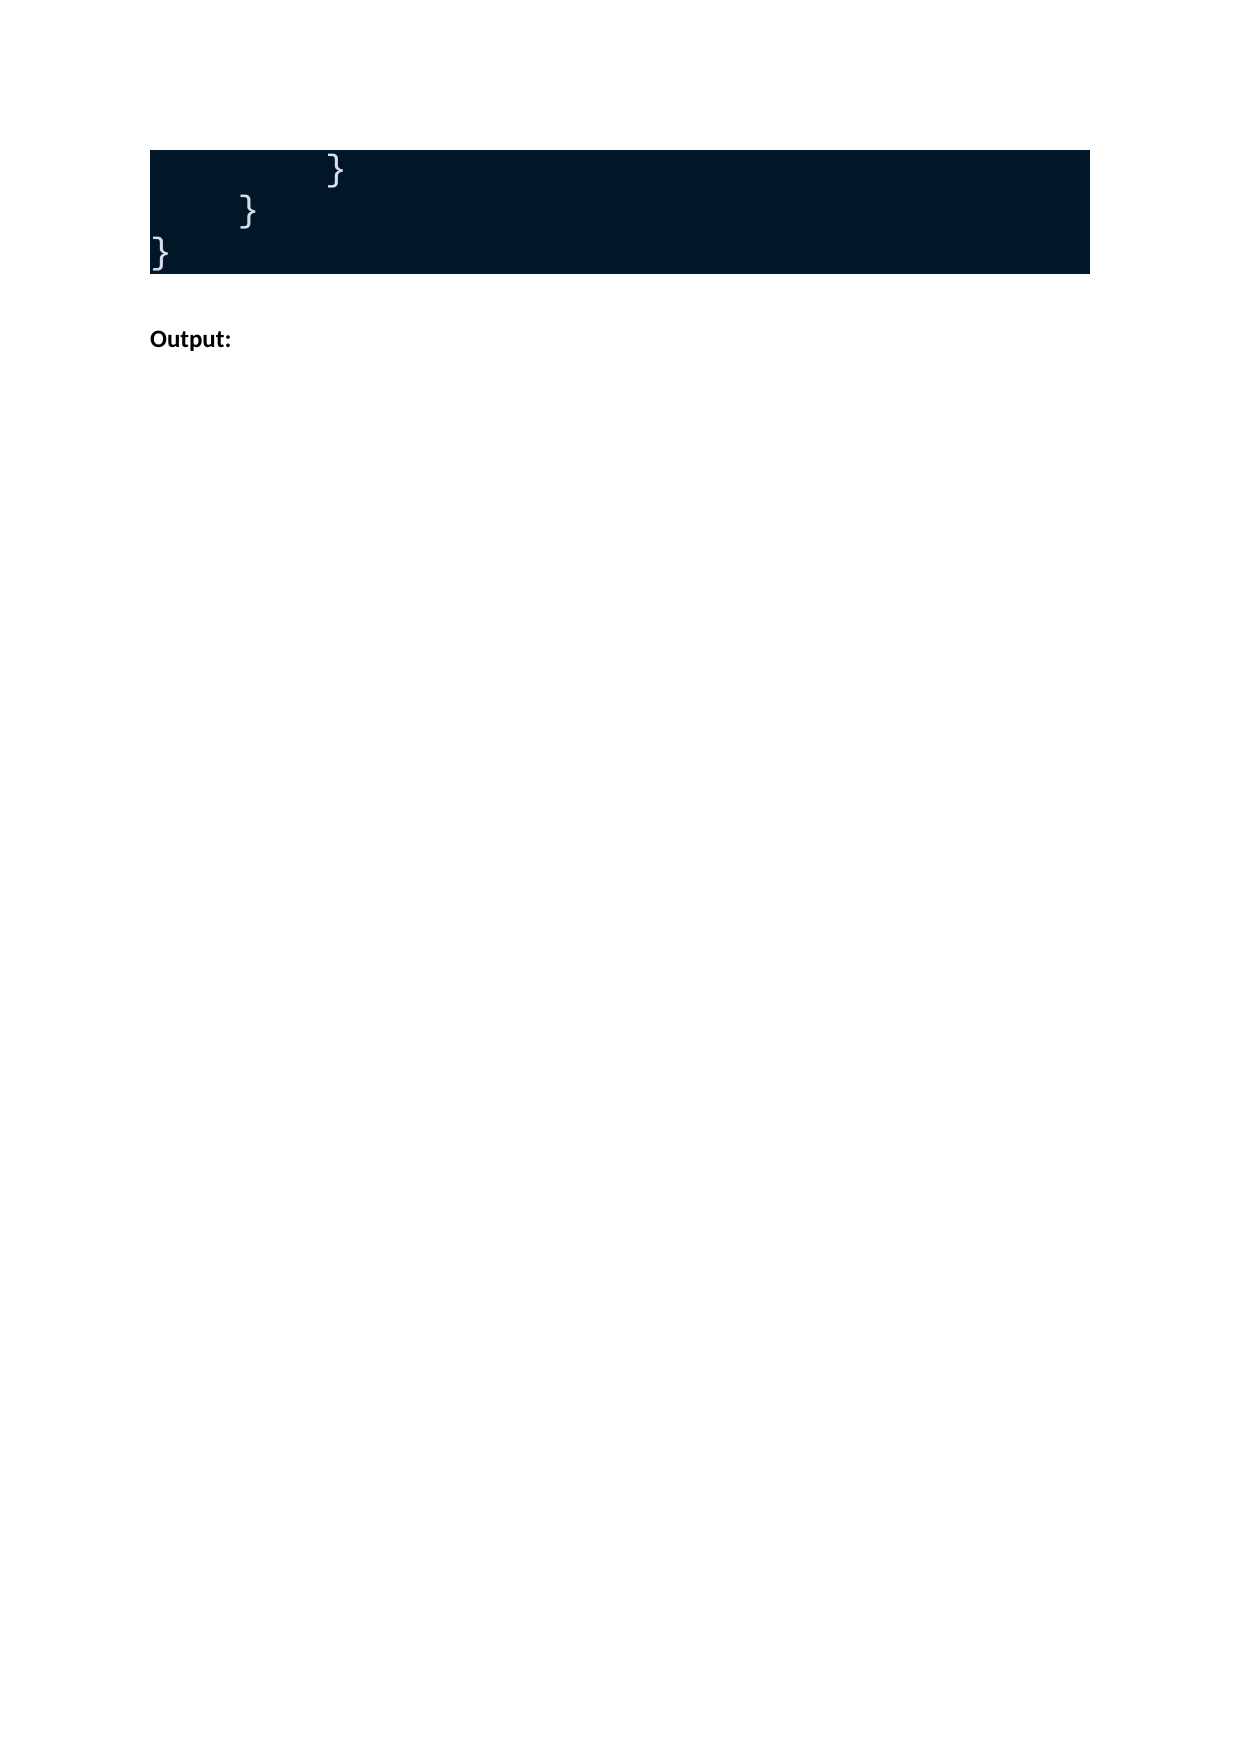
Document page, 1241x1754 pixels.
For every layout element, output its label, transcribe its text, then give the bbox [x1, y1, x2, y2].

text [150, 150, 1090, 274]
text Output: [150, 324, 1090, 354]
